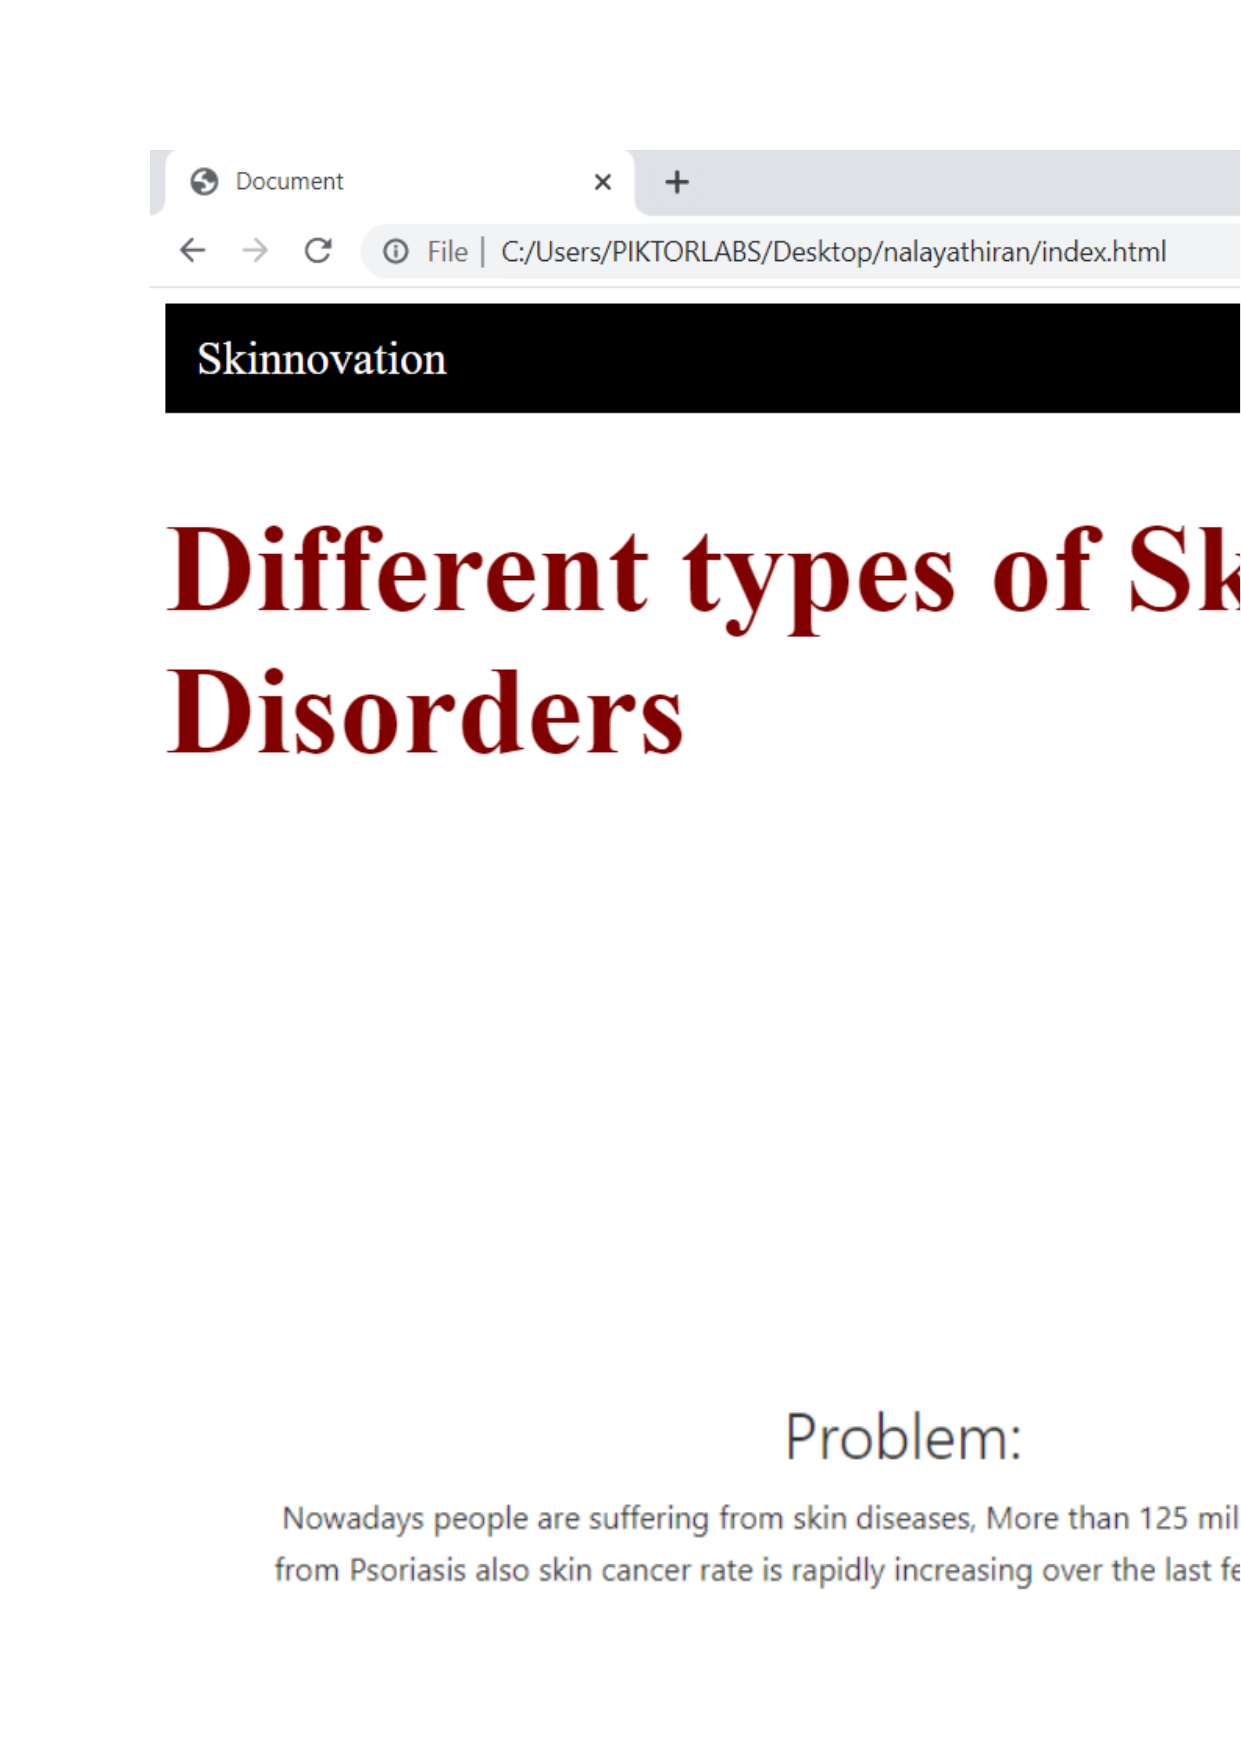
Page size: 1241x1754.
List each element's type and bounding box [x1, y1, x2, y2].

picture [150, 150, 1241, 1604]
